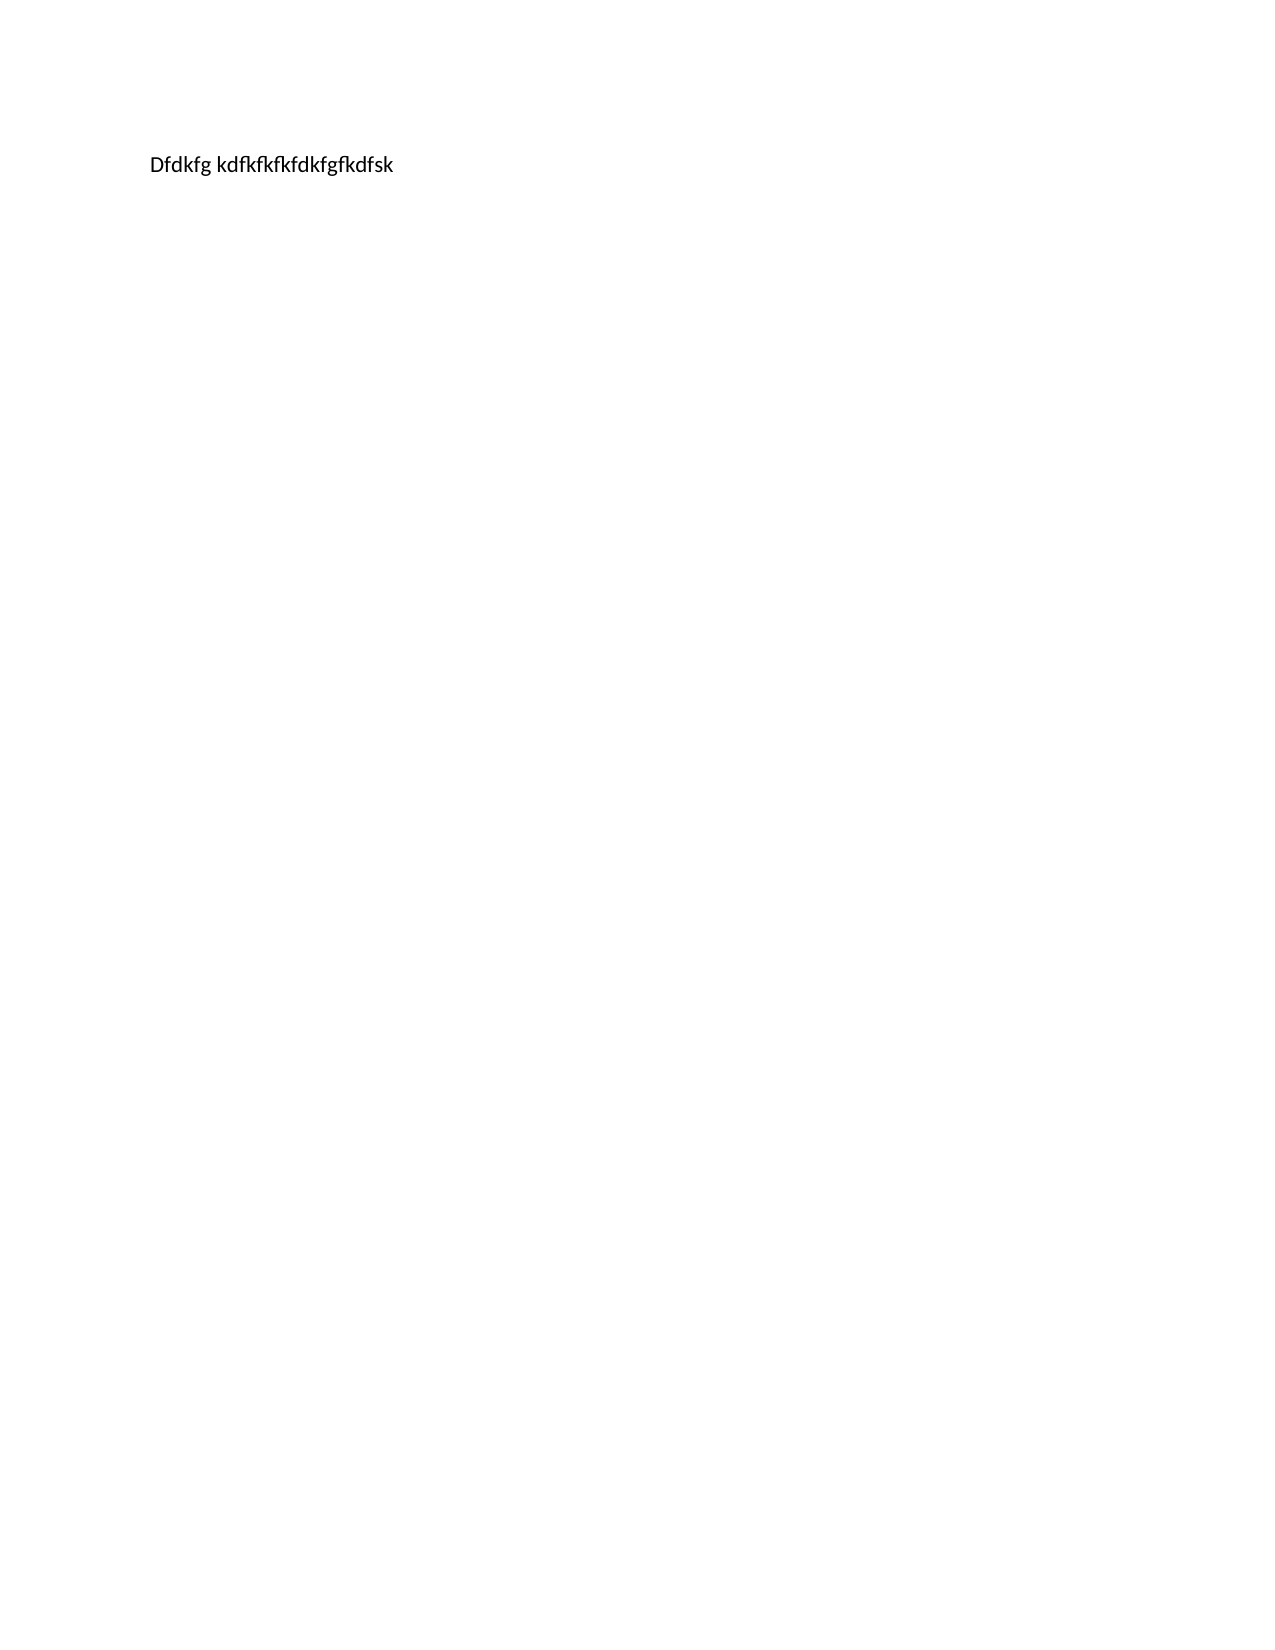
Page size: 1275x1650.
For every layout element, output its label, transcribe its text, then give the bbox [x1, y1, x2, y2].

text Dfdkfg kdfkfkfkfdkfgfkdfsk [150, 150, 1125, 178]
